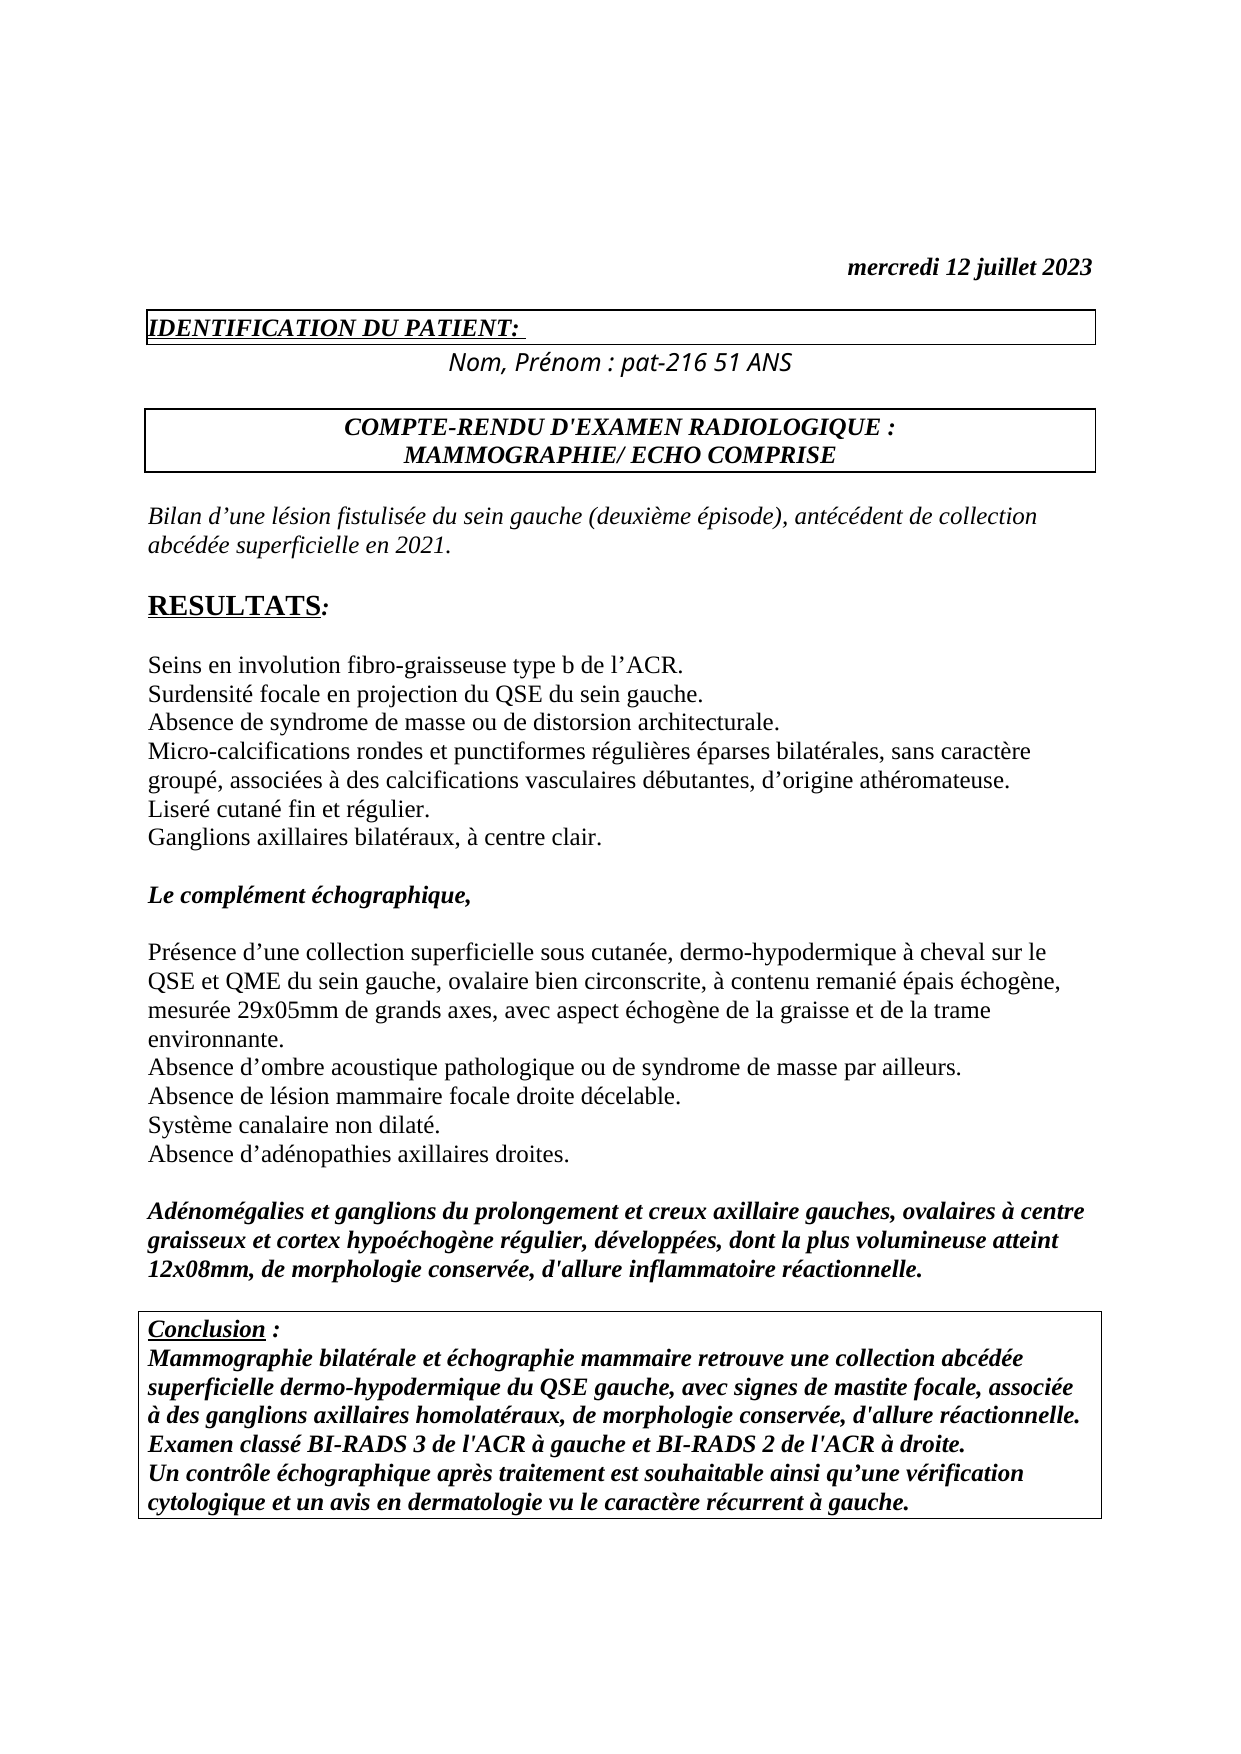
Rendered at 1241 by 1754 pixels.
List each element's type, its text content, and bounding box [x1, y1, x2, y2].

text mercredi 12 juillet 2023 [148, 252, 1092, 280]
text Seins en involution fibro-graisseuse type b de l’ACR. [148, 650, 1092, 679]
text COMPTE-RENDU D'EXAMEN RADIOLOGIQUE : [146, 410, 1095, 437]
text Micro-calcifications rondes et punctiformes régulières éparses bilatérales, sans caractère groupé, associées à des calcifications vasculaires débutantes, d’origine athéromateuse. [148, 736, 1092, 794]
text Liseré cutané fin et régulier. [148, 794, 1092, 822]
text Un contrôle échographique après traitement est souhaitable ainsi qu’une vérification cytologique et un avis en dermatologie vu le caractère récurrent à gauche. [139, 1455, 1101, 1518]
text Absence de lésion mammaire focale droite décelable. [148, 1081, 1092, 1110]
text Nom, Prénom : pat-216 51 ANS [148, 345, 1092, 379]
text MAMMOGRAPHIE/ ECHO COMPRISE [146, 437, 1095, 471]
text Système canalaire non dilaté. [148, 1110, 1092, 1139]
text Adénomégalies et ganglions du prolongement et creux axillaire gauches, ovalaires à centre graisseux et cortex hypoéchogène régulier, développées, dont la plus volumineuse atteint 12x08mm, de morphologie conservée, d'allure inflammatoire réactionnelle. [148, 1196, 1092, 1282]
text Surdensité focale en projection du QSE du sein gauche. [148, 679, 1092, 707]
text Ganglions axillaires bilatéraux, à centre clair. [148, 822, 1092, 851]
text Absence de syndrome de masse ou de distorsion architecturale. [148, 707, 1092, 736]
text Examen classé BI-RADS 3 de l'ACR à gauche et BI-RADS 2 de l'ACR à droite. [148, 1429, 1092, 1455]
text RESULTATS: [148, 588, 1092, 621]
text Conclusion : [139, 1312, 1101, 1343]
text Présence d’une collection superficielle sous cutanée, dermo-hypodermique à cheval sur le QSE et QME du sein gauche, ovalaire bien circonscrite, à contenu remanié épais échogène, mesurée 29x05mm de grands axes, avec aspect échogène de la graisse et de la trame environnante. [148, 937, 1092, 1052]
text IDENTIFICATION DU PATIENT: [148, 311, 1095, 344]
text Mammographie bilatérale et échographie mammaire retrouve une collection abcédée superficielle dermo-hypodermique du QSE gauche, avec signes de mastite focale, associée à des ganglions axillaires homolatéraux, de morphologie conservée, d'allure réactionnelle. [148, 1343, 1092, 1429]
text Le complément échographique, [148, 880, 1092, 909]
text Bilan d’une lésion fistulisée du sein gauche (deuxième épisode), antécédent de collection abcédée superficielle en 2021. [148, 501, 1092, 559]
text Absence d’adénopathies axillaires droites. [148, 1139, 1092, 1167]
text Absence d’ombre acoustique pathologique ou de syndrome de masse par ailleurs. [148, 1052, 1092, 1081]
